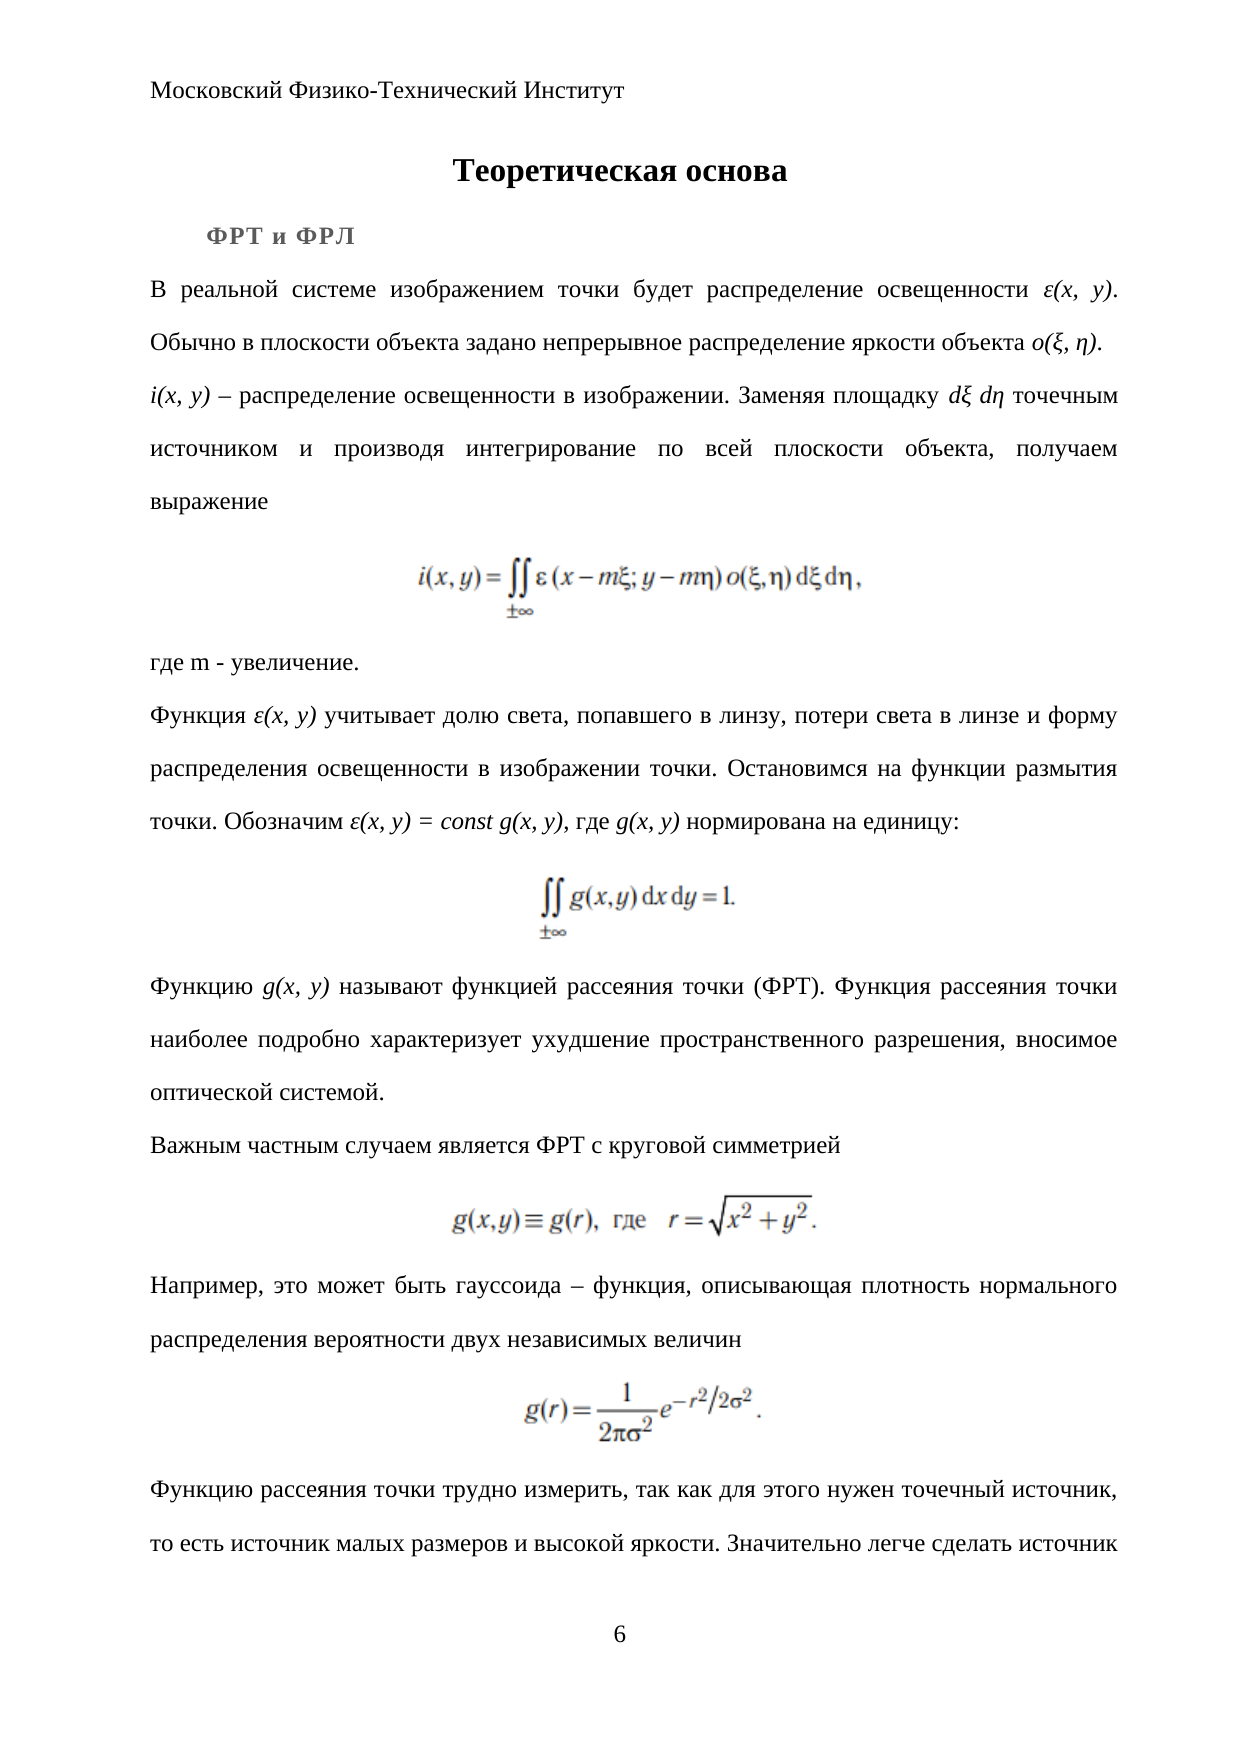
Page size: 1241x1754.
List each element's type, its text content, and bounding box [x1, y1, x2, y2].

picture [441, 1183, 828, 1247]
text Например, это может быть гауссоида – функция, описывающая плотность нормального распределения вероятности двух независимых величин [150, 1271, 1118, 1352]
picture [506, 1376, 762, 1451]
picture [515, 859, 753, 947]
text i(x, y) – распределение освещенности в изображении. Заменяя площадку dξ dη точечным источником и производя интегрирование по всей плоскости объекта, получаем выражение [150, 380, 1118, 515]
text В реальной системе изображением точки будет распределение освещенности ε(x, y). Обычно в плоскости объекта задано непрерывное распределение яркости объекта o(ξ, η). [150, 274, 1118, 356]
text Функцию g(x, y) называют функцией рассеяния точки (ФРТ). Функция рассеяния точки наиболее подробно характеризует ухудшение пространственного разрешения, вносимое оптической системой. [150, 971, 1118, 1106]
text где m - увеличение. [150, 647, 1118, 676]
text Теоретическая основа [150, 150, 1090, 188]
picture [402, 539, 866, 623]
subtitle ФРТ и ФРЛ [150, 221, 1090, 249]
text Важным частным случаем является ФРТ с круговой симметрией [150, 1131, 1118, 1159]
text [150, 1474, 1118, 1556]
text Функция ε(x, y) учитывает долю света, попавшего в линзу, потери света в линзе и форму распределения освещенности в изображении точки. Остановимся на функции размытия точки. Обозначим ε(x, y) = const g(x, y), где g(x, y) нормирована на единицу: [150, 700, 1118, 835]
